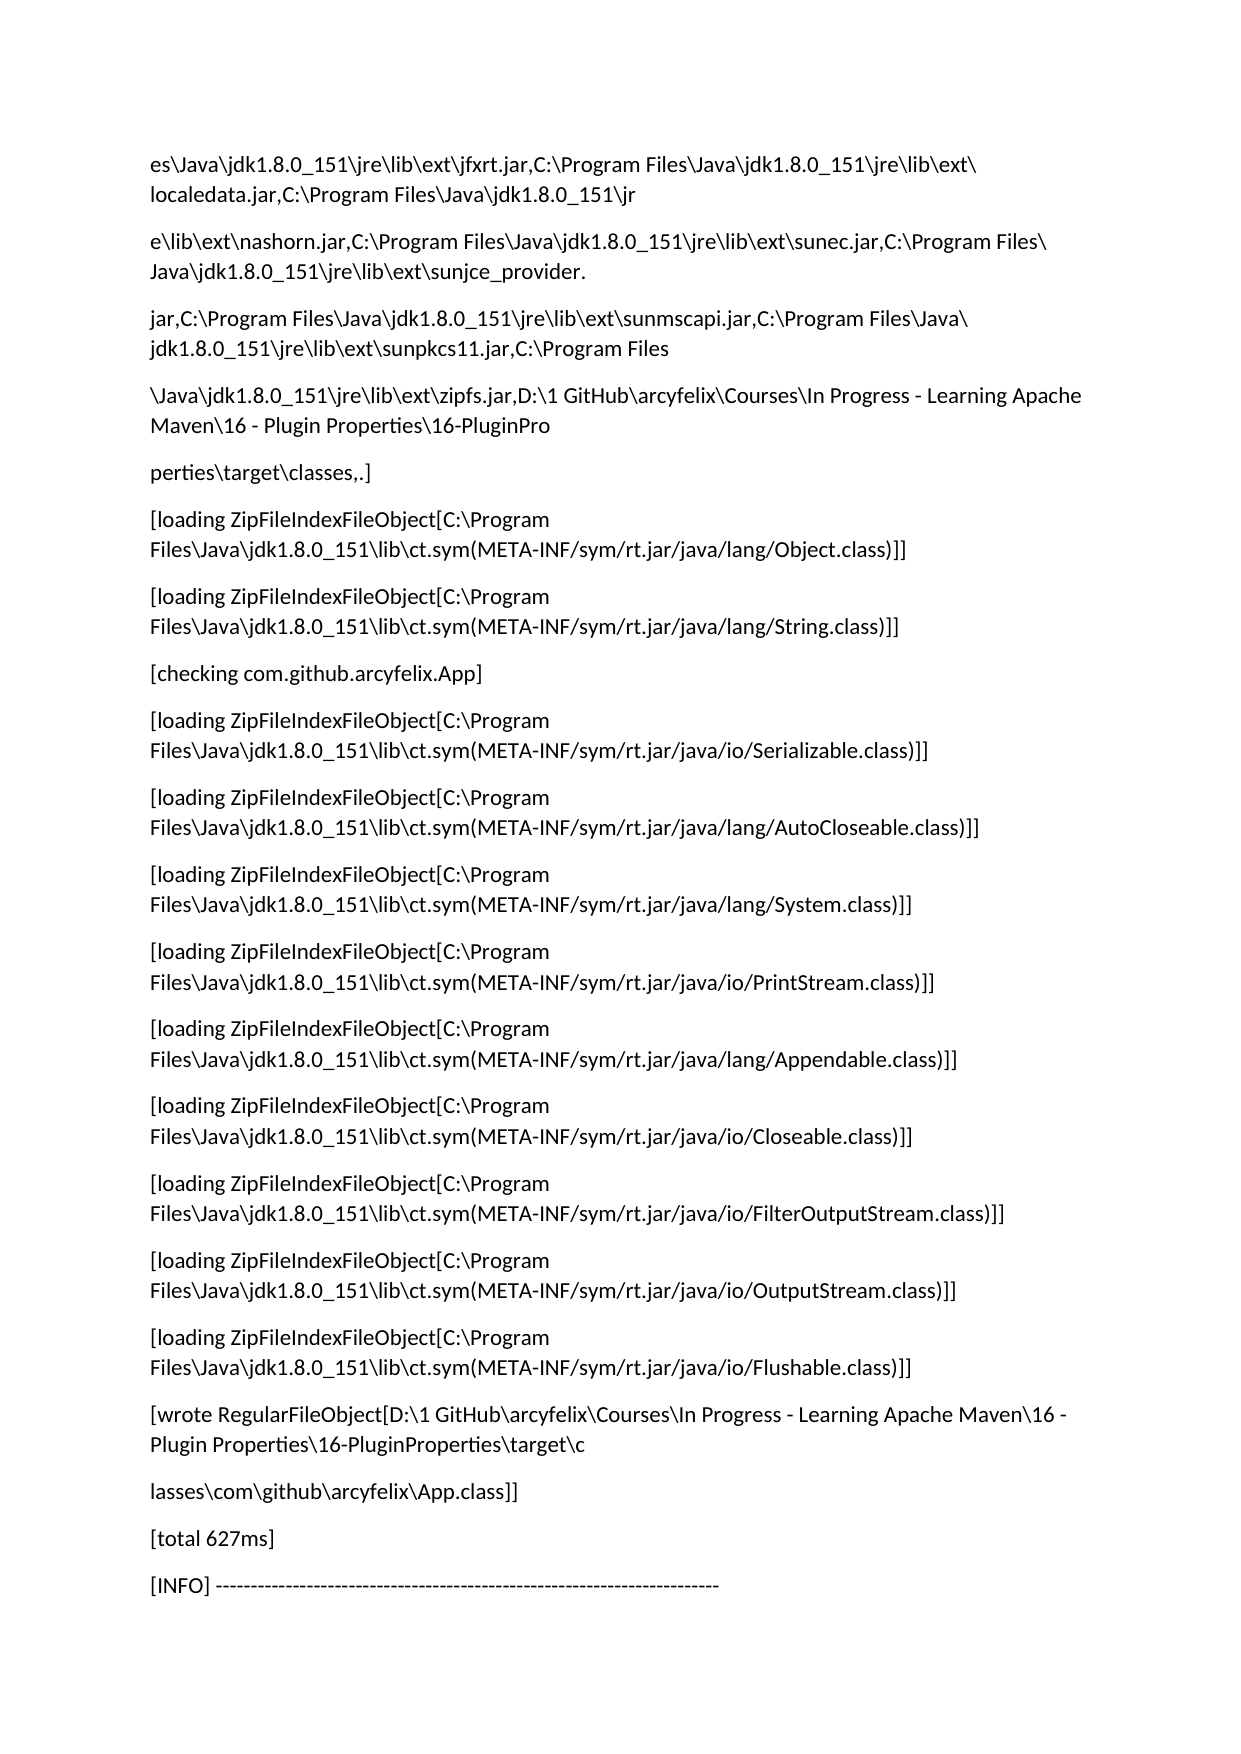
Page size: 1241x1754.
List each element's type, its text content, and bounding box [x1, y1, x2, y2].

text e\lib\ext\nashorn.jar,C:\Program Files\Java\jdk1.8.0_151\jre\lib\ext\sunec.jar,C:\Program Files\Java\jdk1.8.0_151\jre\lib\ext\sunjce_provider. [150, 227, 1090, 285]
text [checking com.github.arcyfelix.App] [150, 659, 1090, 687]
text [loading ZipFileIndexFileObject[C:\Program Files\Java\jdk1.8.0_151\lib\ct.sym(META-INF/sym/rt.jar/java/io/Serializable.class)]] [150, 706, 1090, 764]
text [150, 1571, 1090, 1599]
text [loading ZipFileIndexFileObject[C:\Program Files\Java\jdk1.8.0_151\lib\ct.sym(META-INF/sym/rt.jar/java/lang/AutoCloseable.class)]] [150, 783, 1090, 842]
text \Java\jdk1.8.0_151\jre\lib\ext\zipfs.jar,D:\1 GitHub\arcyfelix\Courses\In Progress - Learning Apache Maven\16 - Plugin Properties\16-PluginPro [150, 381, 1090, 439]
text [loading ZipFileIndexFileObject[C:\Program Files\Java\jdk1.8.0_151\lib\ct.sym(META-INF/sym/rt.jar/java/lang/System.class)]] [150, 860, 1090, 919]
text lasses\com\github\arcyfelix\App.class]] [150, 1477, 1090, 1505]
text [loading ZipFileIndexFileObject[C:\Program Files\Java\jdk1.8.0_151\lib\ct.sym(META-INF/sym/rt.jar/java/io/FilterOutputStream.class)]] [150, 1169, 1090, 1227]
text perties\target\classes,.] [150, 458, 1090, 486]
text [loading ZipFileIndexFileObject[C:\Program Files\Java\jdk1.8.0_151\lib\ct.sym(META-INF/sym/rt.jar/java/io/Closeable.class)]] [150, 1092, 1090, 1150]
text jar,C:\Program Files\Java\jdk1.8.0_151\jre\lib\ext\sunmscapi.jar,C:\Program Files\Java\jdk1.8.0_151\jre\lib\ext\sunpkcs11.jar,C:\Program Files [150, 304, 1090, 362]
text [loading ZipFileIndexFileObject[C:\Program Files\Java\jdk1.8.0_151\lib\ct.sym(META-INF/sym/rt.jar/java/io/PrintStream.class)]] [150, 937, 1090, 996]
text [loading ZipFileIndexFileObject[C:\Program Files\Java\jdk1.8.0_151\lib\ct.sym(META-INF/sym/rt.jar/java/lang/Object.class)]] [150, 505, 1090, 563]
text [loading ZipFileIndexFileObject[C:\Program Files\Java\jdk1.8.0_151\lib\ct.sym(META-INF/sym/rt.jar/java/io/Flushable.class)]] [150, 1323, 1090, 1381]
text [loading ZipFileIndexFileObject[C:\Program Files\Java\jdk1.8.0_151\lib\ct.sym(META-INF/sym/rt.jar/java/io/OutputStream.class)]] [150, 1246, 1090, 1304]
text es\Java\jdk1.8.0_151\jre\lib\ext\jfxrt.jar,C:\Program Files\Java\jdk1.8.0_151\jre\lib\ext\localedata.jar,C:\Program Files\Java\jdk1.8.0_151\jr [150, 150, 1090, 208]
text [total 627ms] [150, 1524, 1090, 1552]
text [loading ZipFileIndexFileObject[C:\Program Files\Java\jdk1.8.0_151\lib\ct.sym(META-INF/sym/rt.jar/java/lang/String.class)]] [150, 582, 1090, 641]
text [loading ZipFileIndexFileObject[C:\Program Files\Java\jdk1.8.0_151\lib\ct.sym(META-INF/sym/rt.jar/java/lang/Appendable.class)]] [150, 1014, 1090, 1073]
text [wrote RegularFileObject[D:\1 GitHub\arcyfelix\Courses\In Progress - Learning Apache Maven\16 - Plugin Properties\16-PluginProperties\target\c [150, 1400, 1090, 1458]
